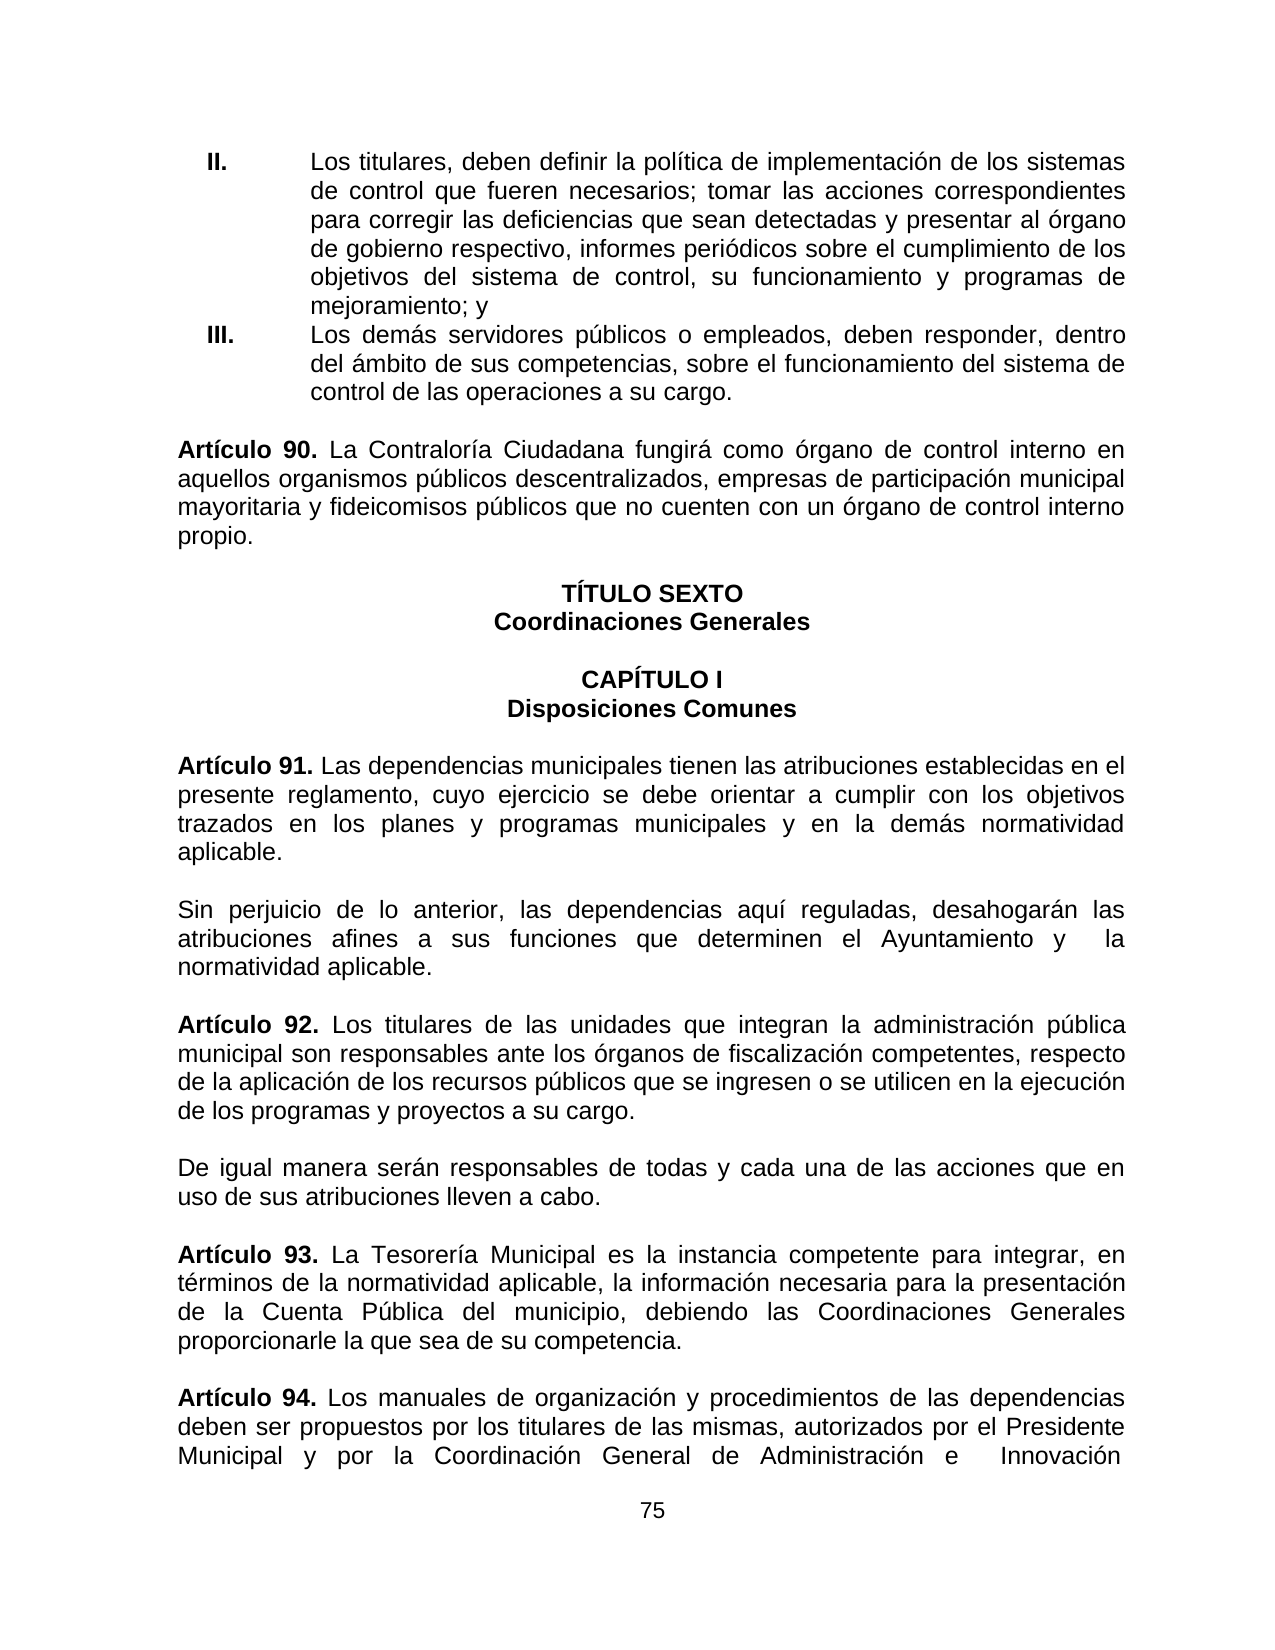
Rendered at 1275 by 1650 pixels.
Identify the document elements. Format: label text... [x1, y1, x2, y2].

text Coordinaciones Generales [175, 607, 1129, 636]
text Artículo 92. Los titulares de las unidades que integran la administración pública municipal son responsables ante los órganos de fiscalización competentes, respecto de la aplicación de los recursos públicos que se ingresen o se utilicen en la ejecución de los programas y proyectos a su cargo. [177, 1010, 1127, 1125]
text Disposiciones Comunes [175, 693, 1129, 722]
text CAPÍTULO I [175, 665, 1129, 693]
subtitle TÍTULO SEXTO [175, 578, 1130, 607]
text Artículo 94. Los manuales de organización y procedimientos de las dependencias deben ser propuestos por los titulares de las mismas, autorizados por el Presidente Municipal y por la Coordinación General de Administración e Innovación [177, 1383, 1127, 1469]
text Artículo 90. La Contraloría Ciudadana fungirá como órgano de control interno en aquellos organismos públicos descentralizados, empresas de participación municipal mayoritaria y fideicomisos públicos que no cuenten con un órgano de control interno propio. [177, 435, 1127, 550]
text Artículo 93. La Tesorería Municipal es la instancia competente para integrar, en términos de la normatividad aplicable, la información necesaria para la presentación de la Cuenta Pública del municipio, debiendo las Coordinaciones Generales proporcionarle la que sea de su competencia. [177, 1239, 1127, 1354]
text Artículo 91. Las dependencias municipales tienen las atribuciones establecidas en el presente reglamento, cuyo ejercicio se debe orientar a cumplir con los objetivos trazados en los planes y programas municipales y en la demás normatividad aplicable. [177, 751, 1127, 866]
list Los demás servidores públicos o empleados, deben responder, dentro del ámbito de sus competencias, sobre el funcionamiento del sistema de control de las operaciones a su cargo. [207, 320, 1127, 406]
text De igual manera serán responsables de todas y cada una de las acciones que en uso de sus atribuciones lleven a cabo. [177, 1153, 1126, 1211]
text Sin perjuicio de lo anterior, las dependencias aquí reguladas, desahogarán las atribuciones afines a sus funciones que determinen el Ayuntamiento y la normatividad aplicable. [177, 895, 1127, 981]
list Los titulares, deben definir la política de implementación de los sistemas de control que fueren necesarios; tomar las acciones correspondientes para corregir las deficiencias que sean detectadas y presentar al órgano de gobierno respectivo, informes periódicos sobre el cumplimiento de los objetivos del sistema de control, su funcionamiento y programas de mejoramiento; y [207, 147, 1128, 320]
